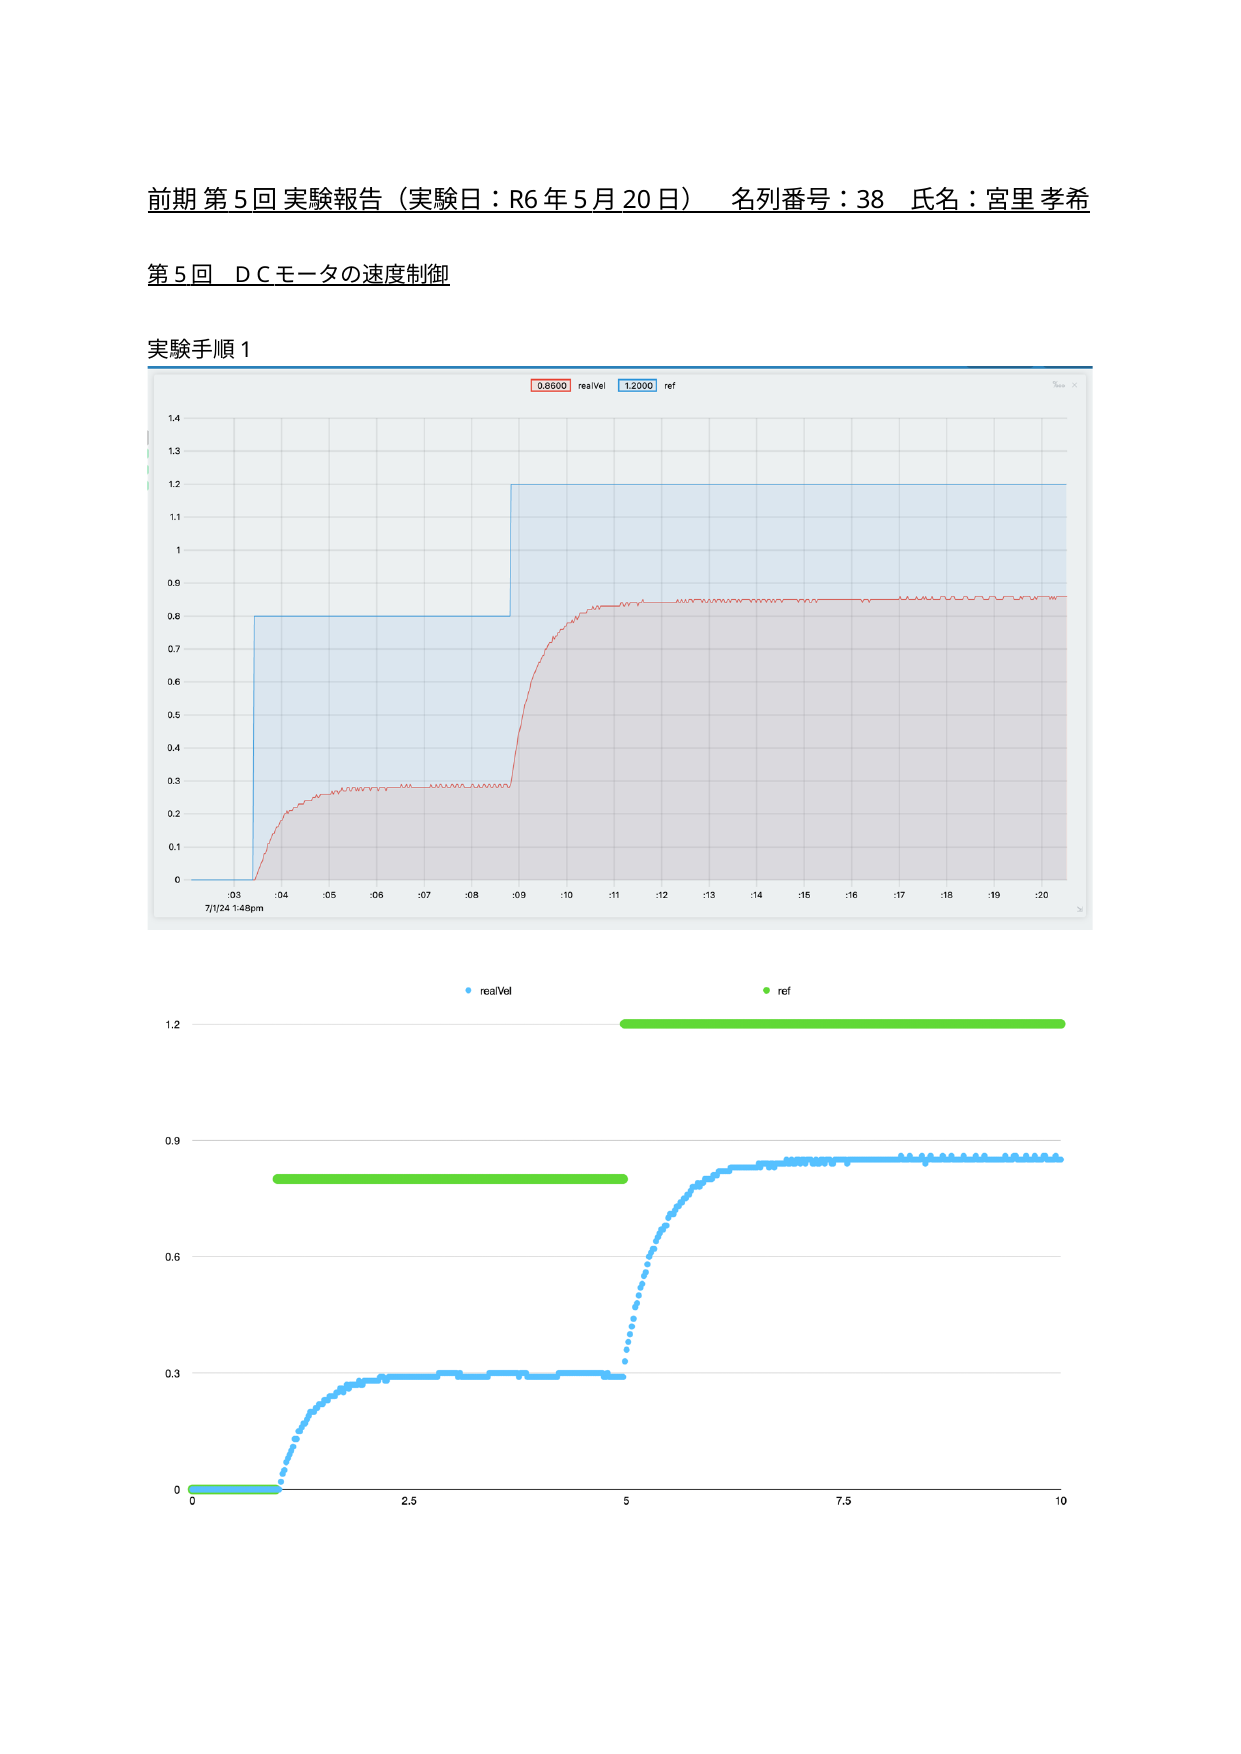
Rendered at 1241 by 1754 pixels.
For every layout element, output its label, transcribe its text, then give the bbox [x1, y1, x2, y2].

text 前期 第5回 実験報告（実験日：R6年5月20日） 名列番号：38 氏名：宮里 孝希 [148, 179, 1092, 217]
picture [147, 966, 1093, 1531]
picture [147, 366, 1093, 930]
text 第5回 D Cモータの速度制御 [148, 254, 1092, 292]
text 実験手順1 [148, 329, 1092, 366]
